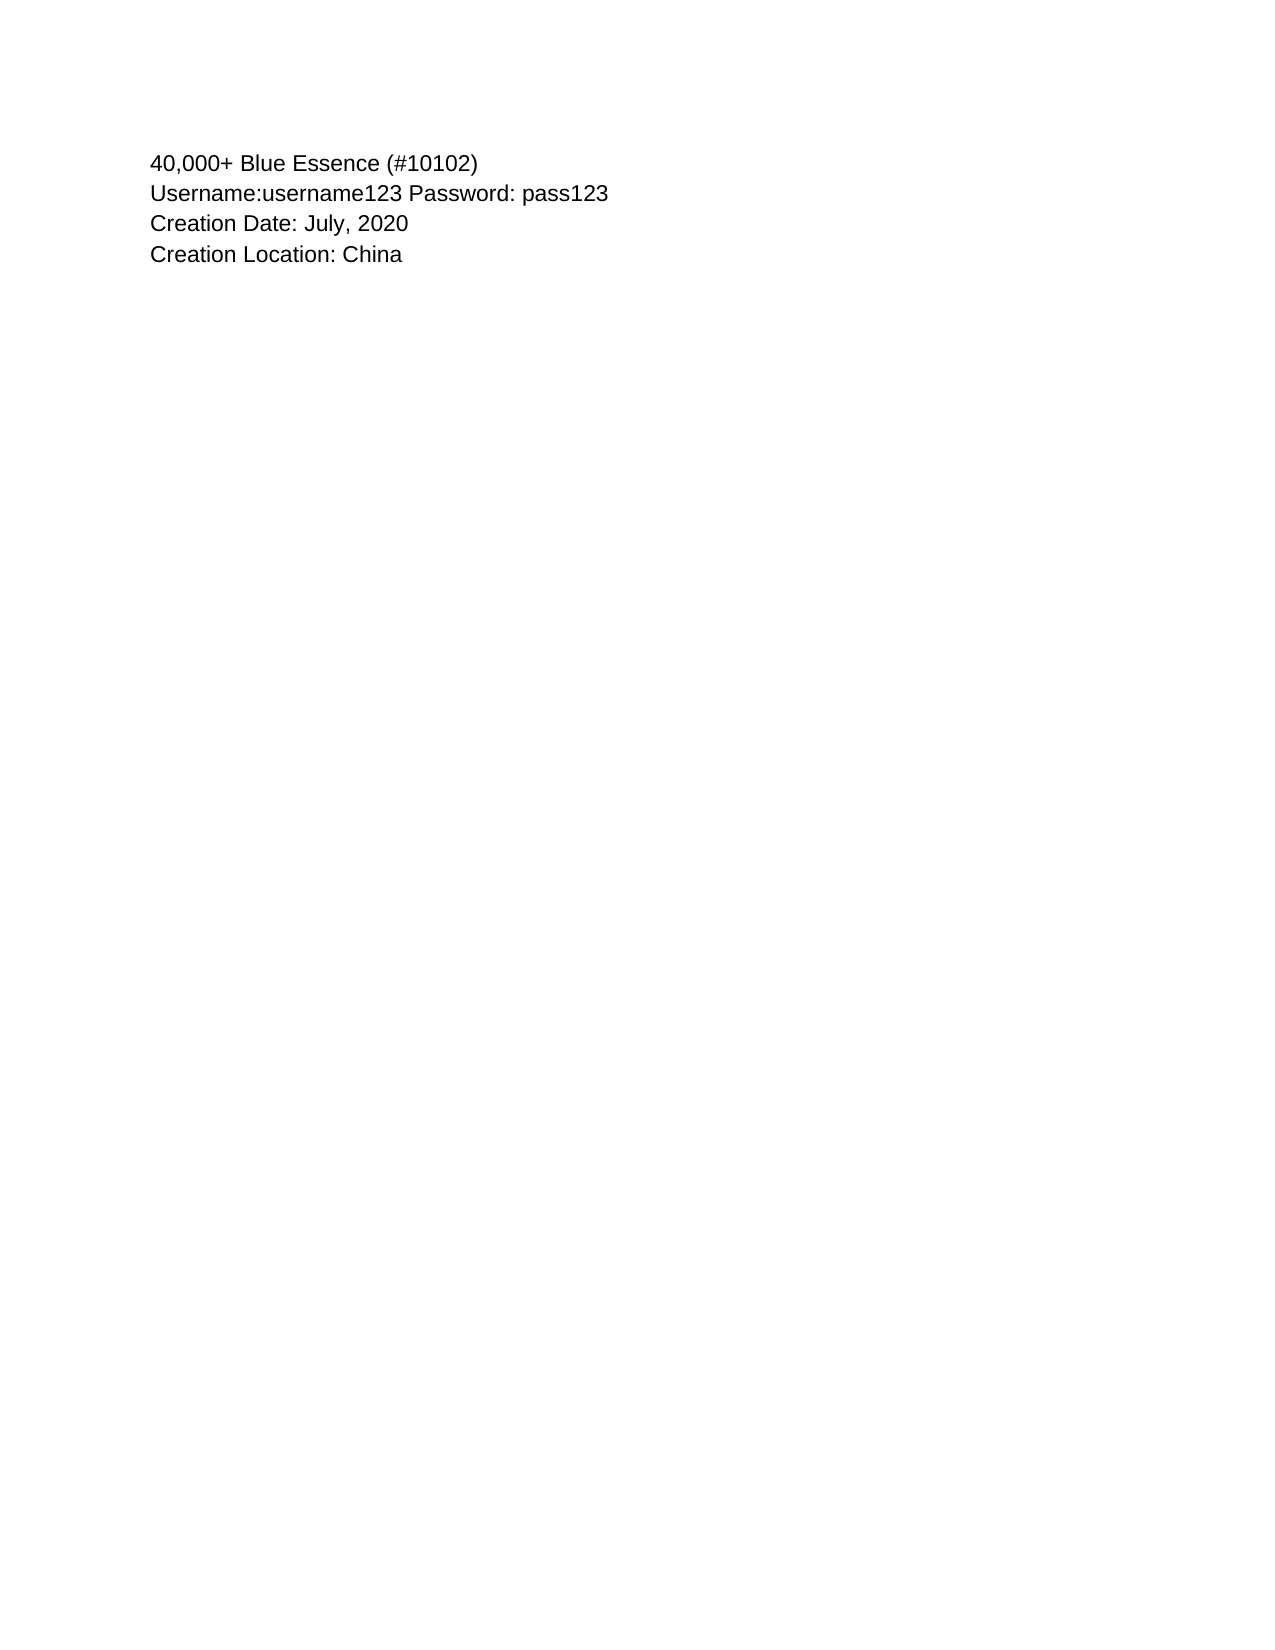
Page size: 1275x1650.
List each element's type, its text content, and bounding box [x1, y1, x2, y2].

text 40,000+ Blue Essence (#10102) [150, 150, 1125, 176]
text Creation Date: July, 2020 [150, 210, 1125, 237]
text Creation Location: China [150, 241, 1125, 267]
text Username:username123 Password: pass123 [150, 180, 1125, 207]
